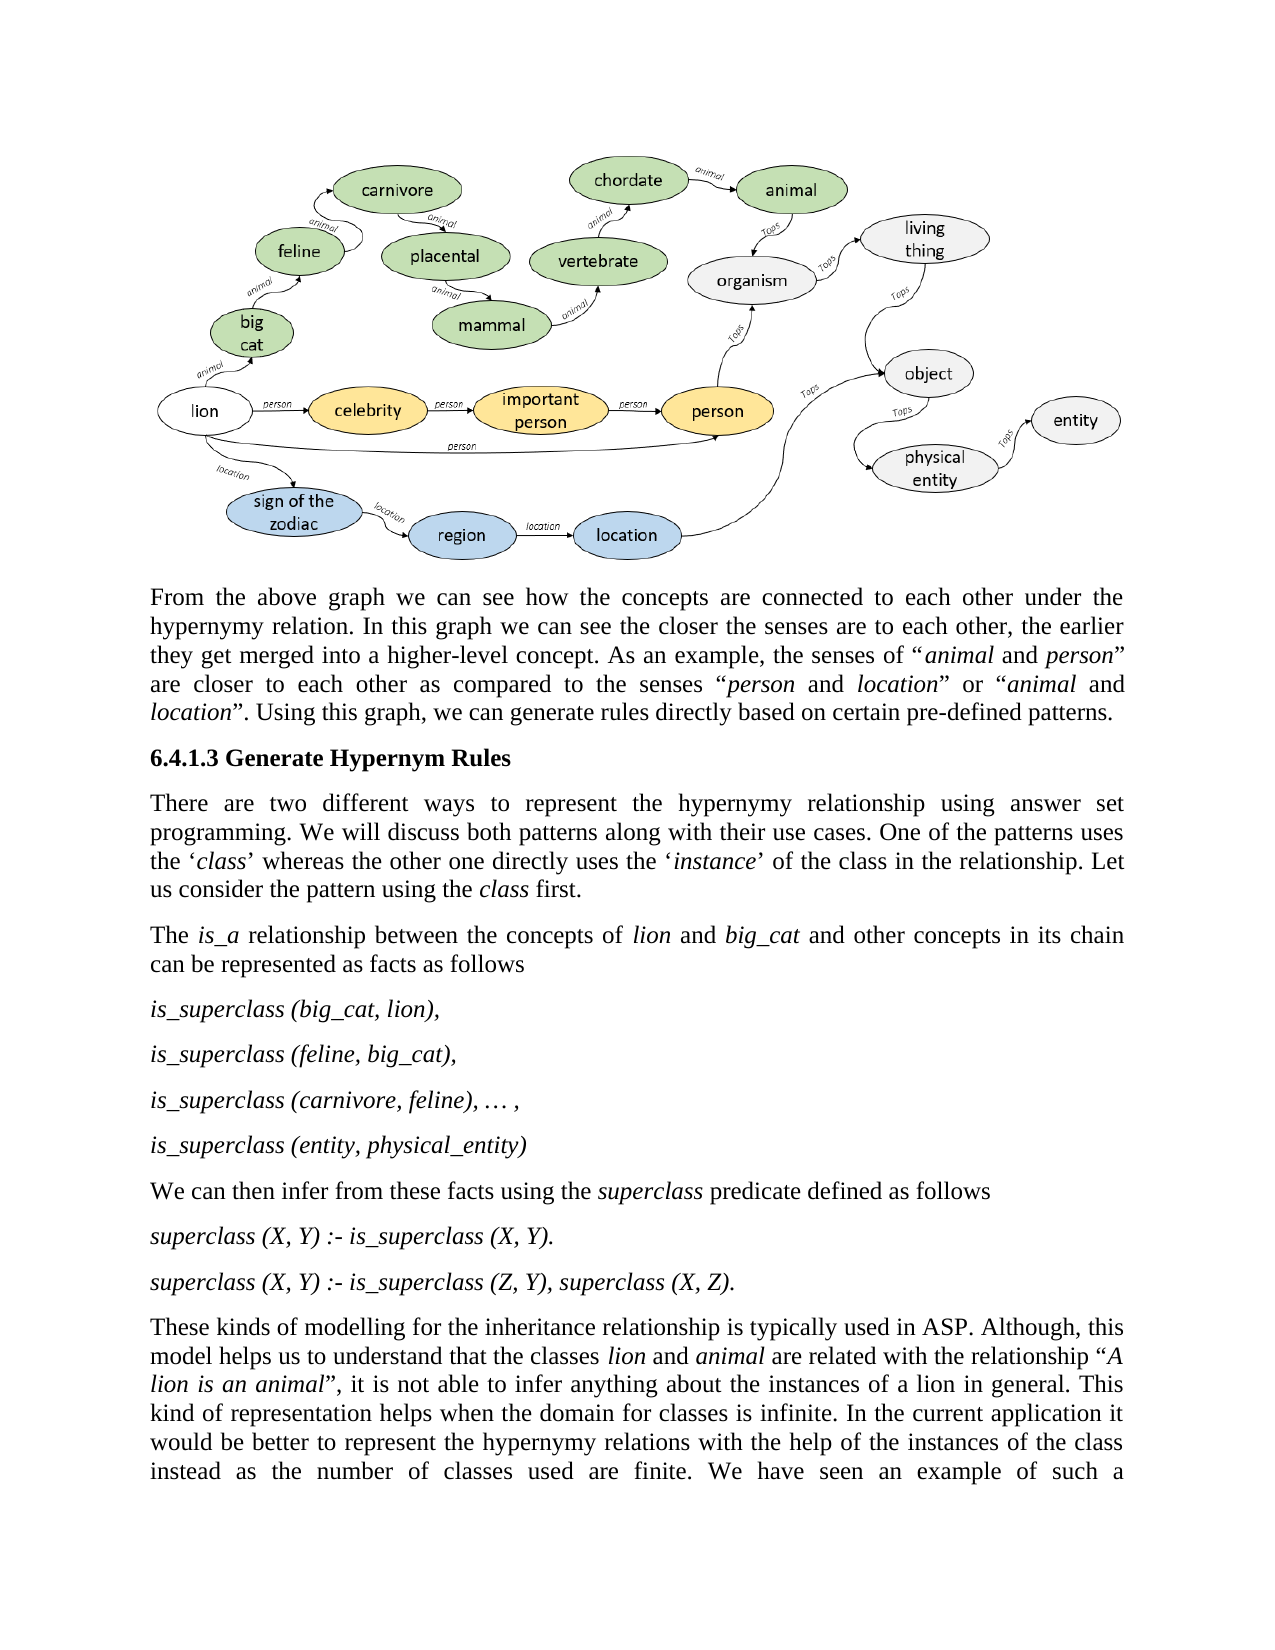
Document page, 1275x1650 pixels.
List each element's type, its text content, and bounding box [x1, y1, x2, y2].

text From the above graph we can see how the concepts are connected to each other under the hypernymy relation. In this graph we can see the closer the senses are to each other, the earlier they get merged into a higher-level concept. As an example, the senses of “animal and person” are closer to each other as compared to the senses “person and location” or “animal and location”. Using this graph, we can generate rules directly based on certain pre-defined patterns. [150, 582, 1125, 726]
text There are two different ways to represent the hypernymy relationship using answer set programming. We will discuss both patterns along with their use cases. One of the patterns uses the ‘class’ whereas the other one directly uses the ‘instance’ of the class in the relationship. Let us consider the pattern using the class first. [150, 788, 1125, 903]
text 6.4.1.3 Generate Hypernym Rules [150, 743, 1125, 772]
text is_superclass (carnivore, feline), … , [150, 1085, 1125, 1114]
text The is_a relationship between the concepts of lion and big_cat and other concepts in its chain can be represented as facts as follows [150, 920, 1125, 977]
text superclass (X, Y) :- is_superclass (Z, Y), superclass (X, Z). [150, 1267, 1125, 1295]
picture [150, 150, 1125, 566]
text is_superclass (feline, big_cat), [150, 1039, 1125, 1068]
text is_superclass (big_cat, lion), [150, 994, 1125, 1023]
text We can then infer from these facts using the superclass predicate defined as follows [150, 1176, 1125, 1204]
text is_superclass (entity, physical_entity) [150, 1130, 1125, 1159]
text superclass (X, Y) :- is_superclass (X, Y). [150, 1221, 1125, 1250]
